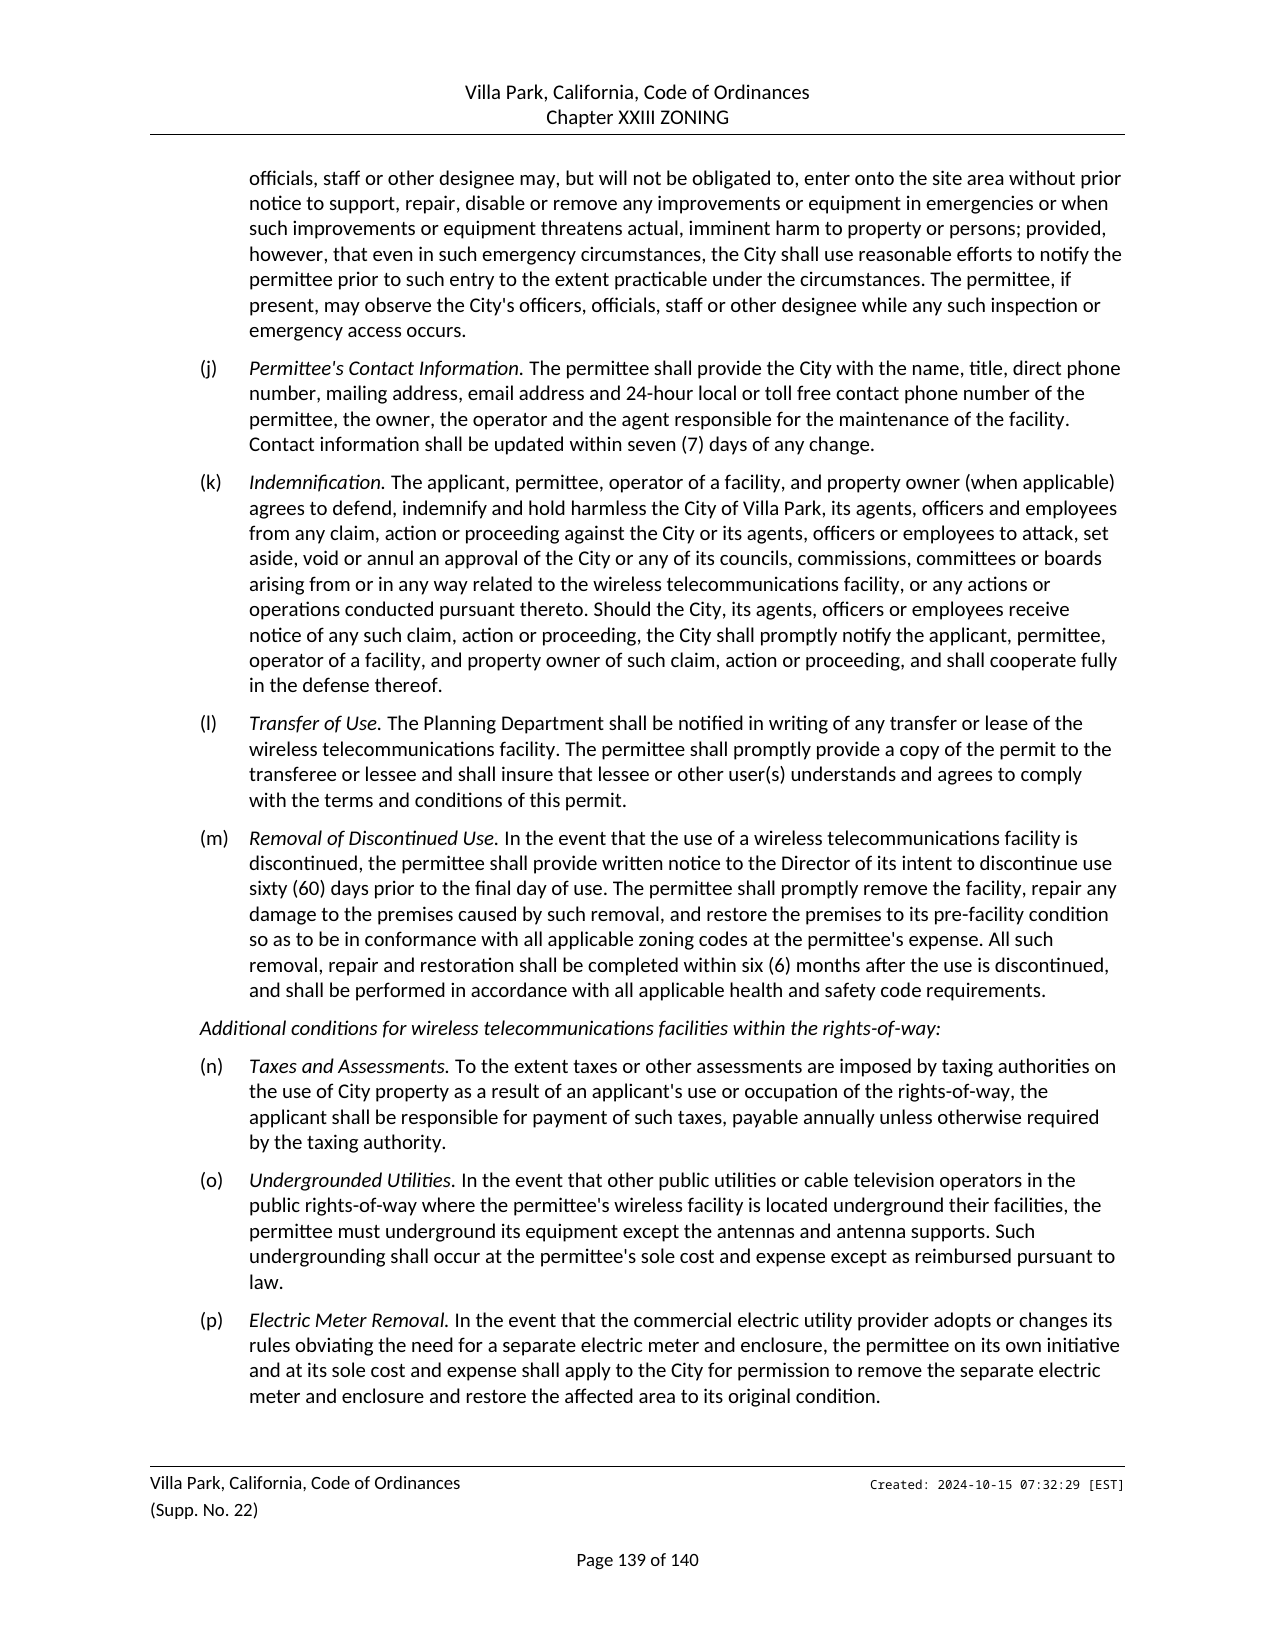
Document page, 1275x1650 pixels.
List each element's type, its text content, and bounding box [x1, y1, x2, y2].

list (p) Electric Meter Removal. In the event that the commercial electric utility provider adopts or changes its rules obviating the need for a separate electric meter and enclosure, the permittee on its own initiative and at its sole cost and expense shall apply to the City for permission to remove the separate electric meter and enclosure and restore the affected area to its original condition. [199, 1307, 1125, 1408]
text Additional conditions for wireless telecommunications facilities within the rights-of-way: [150, 1015, 1125, 1041]
list (m) Removal of Discontinued Use. In the event that the use of a wireless telecommunications facility is discontinued, the permittee shall provide written notice to the Director of its intent to discontinue use sixty (60) days prior to the final day of use. The permittee shall promptly remove the facility, repair any damage to the premises caused by such removal, and restore the premises to its pre-facility condition so as to be in conformance with all applicable zoning codes at the permittee's expense. All such removal, repair and restoration shall be completed within six (6) months after the use is discontinued, and shall be performed in accordance with all applicable health and safety code requirements. [199, 825, 1125, 1003]
list (k) Indemnification. The applicant, permittee, operator of a facility, and property owner (when applicable) agrees to defend, indemnify and hold harmless the City of Villa Park, its agents, officers and employees from any claim, action or proceeding against the City or its agents, officers or employees to attack, set aside, void or annul an approval of the City or any of its councils, commissions, committees or boards arising from or in any way related to the wireless telecommunications facility, or any actions or operations conducted pursuant thereto. Should the City, its agents, officers or employees receive notice of any such claim, action or proceeding, the City shall promptly notify the applicant, permittee, operator of a facility, and property owner of such claim, action or proceeding, and shall cooperate fully in the defense thereof. [199, 469, 1125, 698]
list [199, 165, 1125, 343]
list (l) Transfer of Use. The Planning Department shall be notified in writing of any transfer or lease of the wireless telecommunications facility. The permittee shall promptly provide a copy of the permit to the transferee or lessee and shall insure that lessee or other user(s) understands and agrees to comply with the terms and conditions of this permit. [199, 711, 1125, 812]
list (n) Taxes and Assessments. To the extent taxes or other assessments are imposed by taxing authorities on the use of City property as a result of an applicant's use or occupation of the rights-of-way, the applicant shall be responsible for payment of such taxes, payable annually unless otherwise required by the taxing authority. [199, 1053, 1125, 1155]
list (j) Permittee's Contact Information. The permittee shall provide the City with the name, title, direct phone number, mailing address, email address and 24-hour local or toll free contact phone number of the permittee, the owner, the operator and the agent responsible for the maintenance of the facility. Contact information shall be updated within seven (7) days of any change. [199, 355, 1125, 457]
list (o) Undergrounded Utilities. In the event that other public utilities or cable television operators in the public rights-of-way where the permittee's wireless facility is located underground their facilities, the permittee must underground its equipment except the antennas and antenna supports. Such undergrounding shall occur at the permittee's sole cost and expense except as reimbursed pursuant to law. [199, 1167, 1125, 1294]
